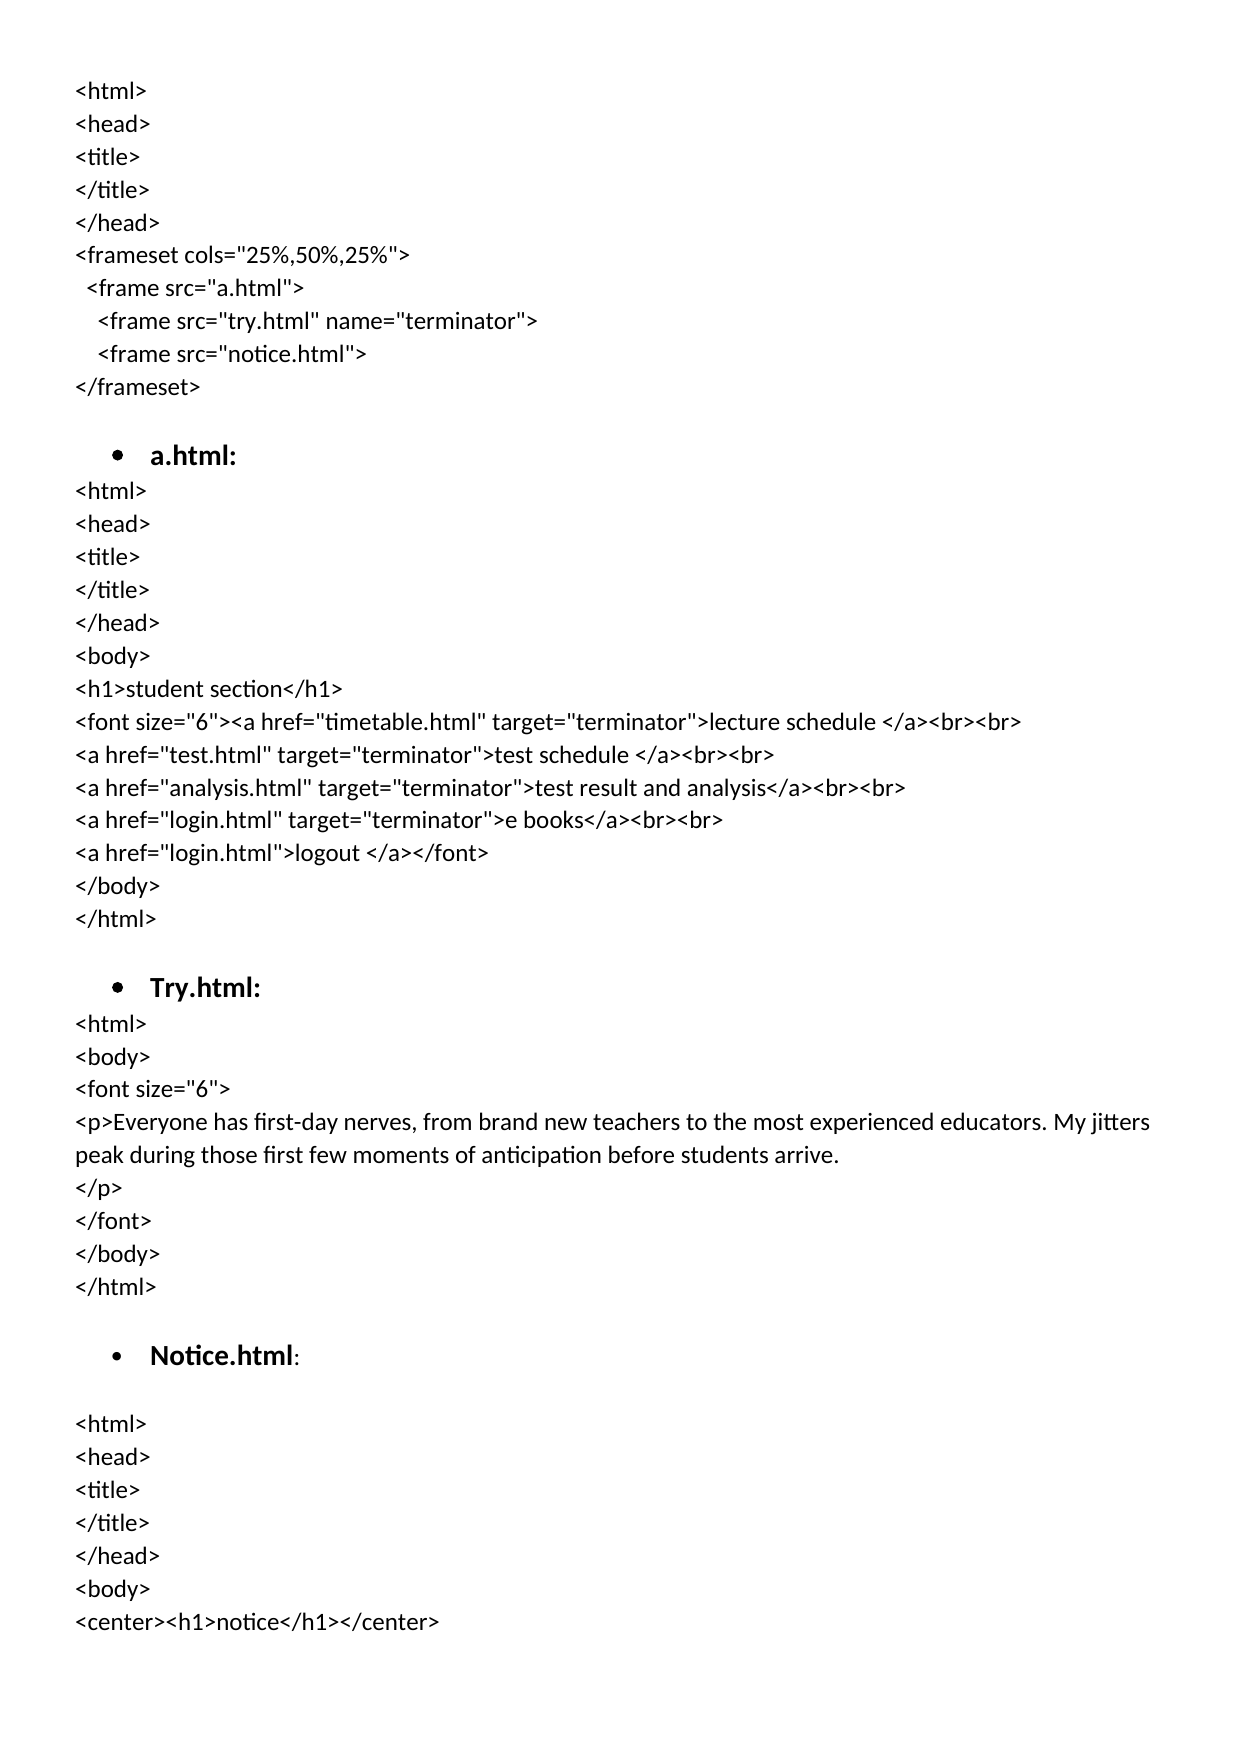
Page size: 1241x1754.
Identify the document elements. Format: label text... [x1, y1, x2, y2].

text <body> [75, 1573, 1165, 1603]
list a.html: [112, 437, 1165, 473]
text <frame src="try.html" name="terminator"> [75, 305, 1165, 336]
text </body> [75, 1238, 1165, 1269]
list Notice.html: [112, 1337, 1165, 1372]
text <html> [75, 75, 1165, 106]
text <html> [75, 1408, 1165, 1439]
text <a href="login.html">logout </a></font> [75, 838, 1165, 868]
text <head> [75, 1441, 1165, 1472]
text <body> [75, 1041, 1165, 1071]
text <head> [75, 108, 1165, 138]
text </head> [75, 607, 1165, 638]
text <font size="6"> [75, 1073, 1165, 1104]
text <frame src="a.html"> [75, 272, 1165, 303]
text <frame src="notice.html"> [75, 338, 1165, 369]
text <p>Everyone has first-day nerves, from brand new teachers to the most experienced educators. My jitters peak during those first few moments of anticipation before students arrive. [75, 1106, 1165, 1170]
text <head> [75, 508, 1165, 539]
text <title> [75, 541, 1165, 572]
text </head> [75, 1540, 1165, 1570]
text <title> [75, 1474, 1165, 1504]
text </title> [75, 574, 1165, 605]
text <title> [75, 141, 1165, 171]
text <center><h1>notice</h1></center> [75, 1606, 1165, 1636]
text <a href="login.html" target="terminator">e books</a><br><br> [75, 805, 1165, 835]
text </title> [75, 174, 1165, 204]
text <frameset cols="25%,50%,25%"> [75, 239, 1165, 270]
list Try.html: [112, 969, 1165, 1005]
text </html> [75, 1271, 1165, 1302]
text <body> [75, 640, 1165, 671]
text </title> [75, 1507, 1165, 1537]
text </head> [75, 207, 1165, 237]
text <html> [75, 476, 1165, 506]
text <h1>student section</h1> [75, 673, 1165, 703]
text </p> [75, 1172, 1165, 1203]
text </frameset> [75, 371, 1165, 402]
text <a href="test.html" target="terminator">test schedule </a><br><br> [75, 739, 1165, 769]
text </font> [75, 1205, 1165, 1236]
text </body> [75, 871, 1165, 901]
text <a href="analysis.html" target="terminator">test result and analysis</a><br><br> [75, 772, 1165, 802]
text </html> [75, 903, 1165, 934]
text <font size="6"><a href="timetable.html" target="terminator">lecture schedule </a><br><br> [75, 706, 1165, 736]
text <html> [75, 1008, 1165, 1038]
